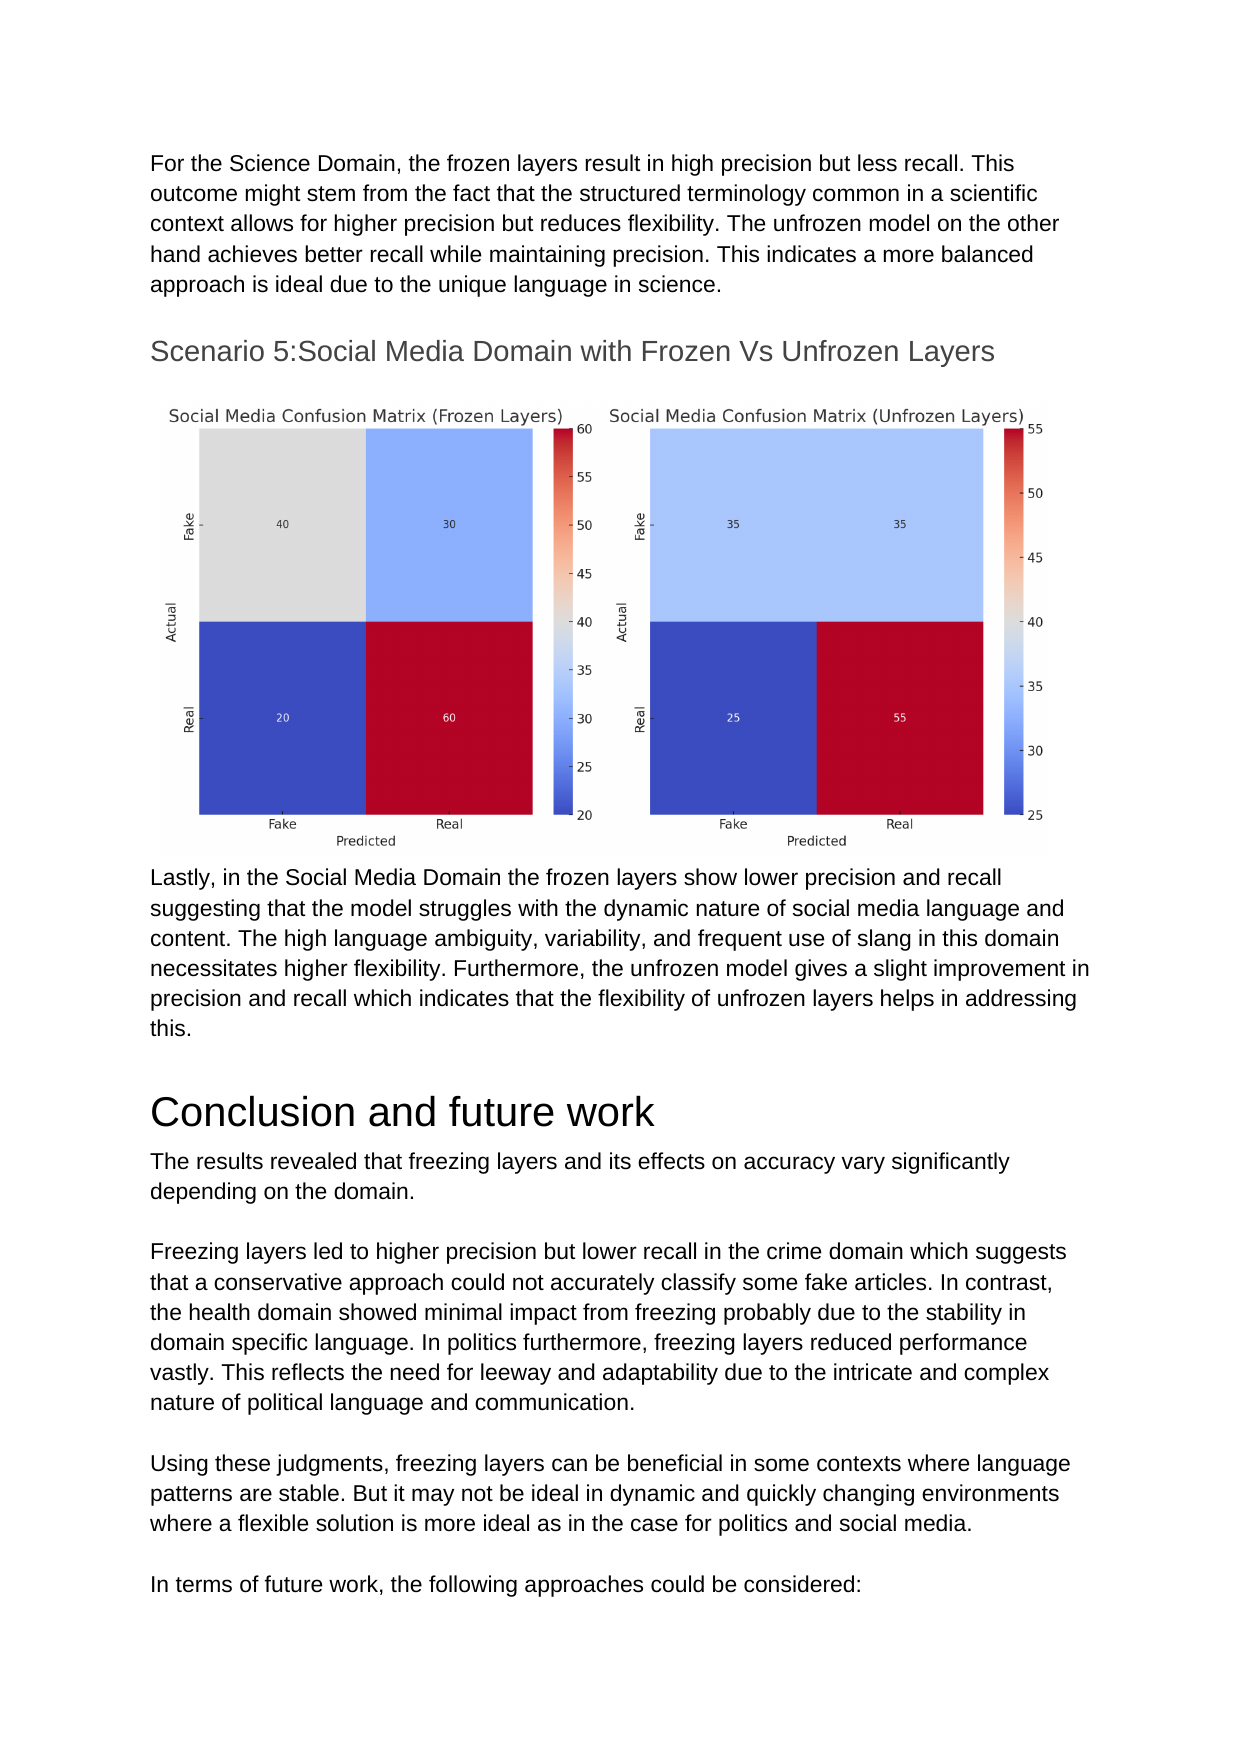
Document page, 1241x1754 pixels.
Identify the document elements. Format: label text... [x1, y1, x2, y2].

subtitle Conclusion and future work [150, 1087, 1090, 1135]
text In terms of future work, the following approaches could be considered: [150, 1571, 1090, 1597]
text Using these judgments, freezing layers can be beneficial in some contexts where language patterns are stable. But it may not be ideal in dynamic and quickly changing environments where a flexible solution is more ideal as in the case for politics and social media. [150, 1450, 1090, 1536]
picture [158, 401, 1051, 856]
text Lastly, in the Social Media Domain the frozen layers show lower precision and recall suggesting that the model struggles with the dynamic nature of social media language and content. The high language ambiguity, variability, and frequent use of slang in this domain necessitates higher flexibility. Furthermore, the unfrozen model gives a slight improvement in precision and recall which indicates that the flexibility of unfrozen layers helps in addressing this. [150, 864, 1090, 1042]
text Freezing layers led to higher precision but lower recall in the crime domain which suggests that a conservative approach could not accurately classify some fake articles. In contrast, the health domain showed minimal impact from freezing probably due to the stability in domain specific language. In politics furthermore, freezing layers reduced performance vastly. This reflects the need for leeway and adaptability due to the intricate and complex nature of political language and communication. [150, 1238, 1090, 1416]
text The results revealed that freezing layers and its effects on accuracy vary significantly depending on the domain. [150, 1148, 1090, 1204]
subtitle Scenario 5:Social Media Domain with Frozen Vs Unfrozen Layers [150, 334, 1090, 368]
text For the Science Domain, the frozen layers result in high precision but less recall. This outcome might stem from the fact that the structured terminology common in a scientific context allows for higher precision but reduces flexibility. The unfrozen model on the other hand achieves better recall while maintaining precision. This indicates a more balanced approach is ideal due to the unique language in science. [150, 150, 1090, 297]
